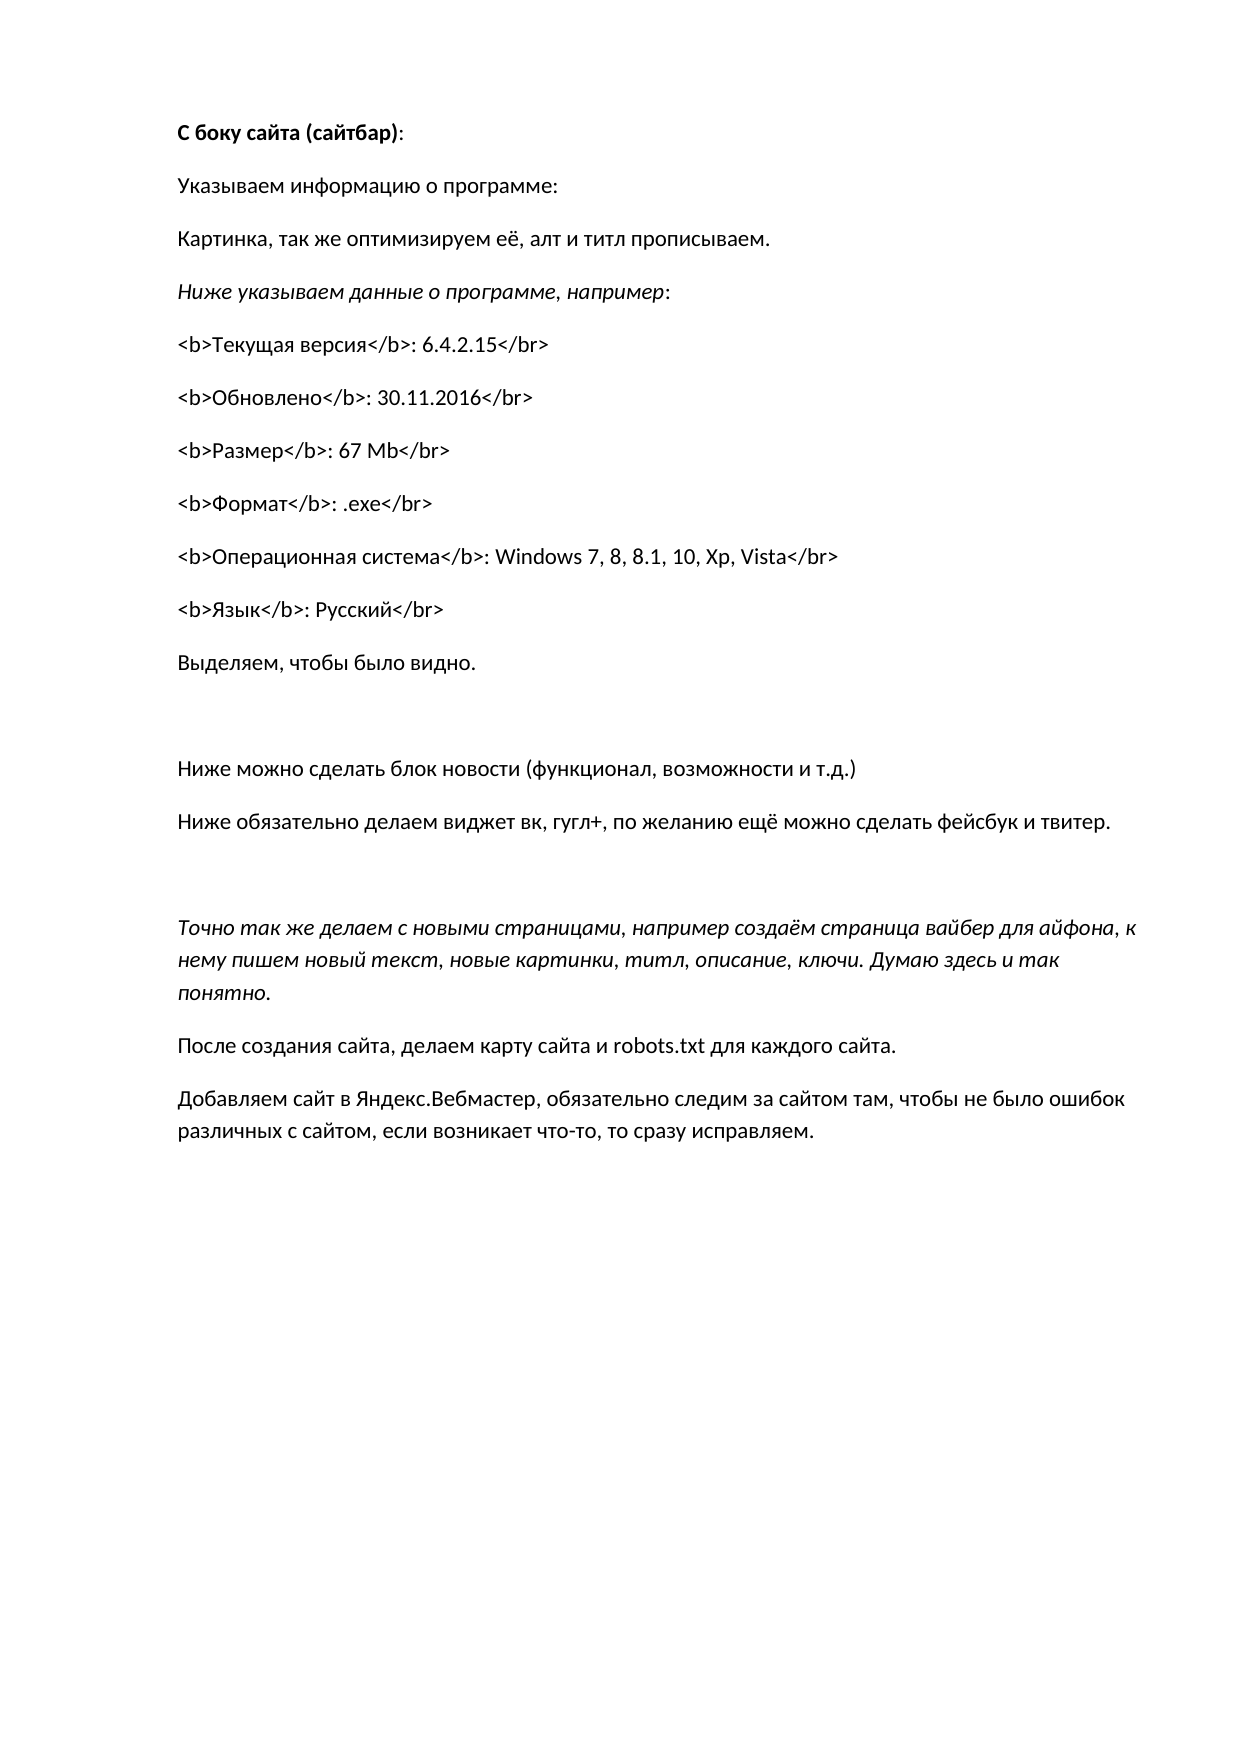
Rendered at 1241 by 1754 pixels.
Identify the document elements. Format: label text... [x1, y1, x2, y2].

text <b>Операционная система</b>: Windows 7, 8, 8.1, 10, Xp, Vista</br> [177, 542, 1152, 570]
text <b>Обновлено</b>: 30.11.2016</br> [177, 383, 1152, 411]
text Выделяем, чтобы было видно. [177, 648, 1152, 676]
text Указываем информацию о программе: [177, 171, 1152, 199]
text С боку сайта (сайтбар): [177, 118, 1152, 146]
text <b>Язык</b>: Русский</br> [177, 595, 1152, 623]
text Ниже указываем данные о программе, например: [177, 277, 1152, 305]
text <b>Текущая версия</b>: 6.4.2.15</br> [177, 330, 1152, 358]
text Точно так же делаем с новыми страницами, например создаём страница вайбер для айфона, к нему пишем новый текст, новые картинки, титл, описание, ключи. Думаю здесь и так понятно. [177, 913, 1152, 1006]
text Ниже обязательно делаем виджет вк, гугл+, по желанию ещё можно сделать фейсбук и твитер. [177, 807, 1152, 835]
text Добавляем сайт в Яндекс.Вебмастер, обязательно следим за сайтом там, чтобы не было ошибок различных с сайтом, если возникает что-то, то сразу исправляем. [177, 1084, 1152, 1144]
text Ниже можно сделать блок новости (функционал, возможности и т.д.) [177, 754, 1152, 782]
text После создания сайта, делаем карту сайта и robots.txt для каждого сайта. [177, 1031, 1152, 1059]
text Картинка, так же оптимизируем её, алт и титл прописываем. [177, 224, 1152, 252]
text <b>Размер</b>: 67 Mb</br> [177, 436, 1152, 464]
text <b>Формат</b>: .exe</br> [177, 489, 1152, 517]
